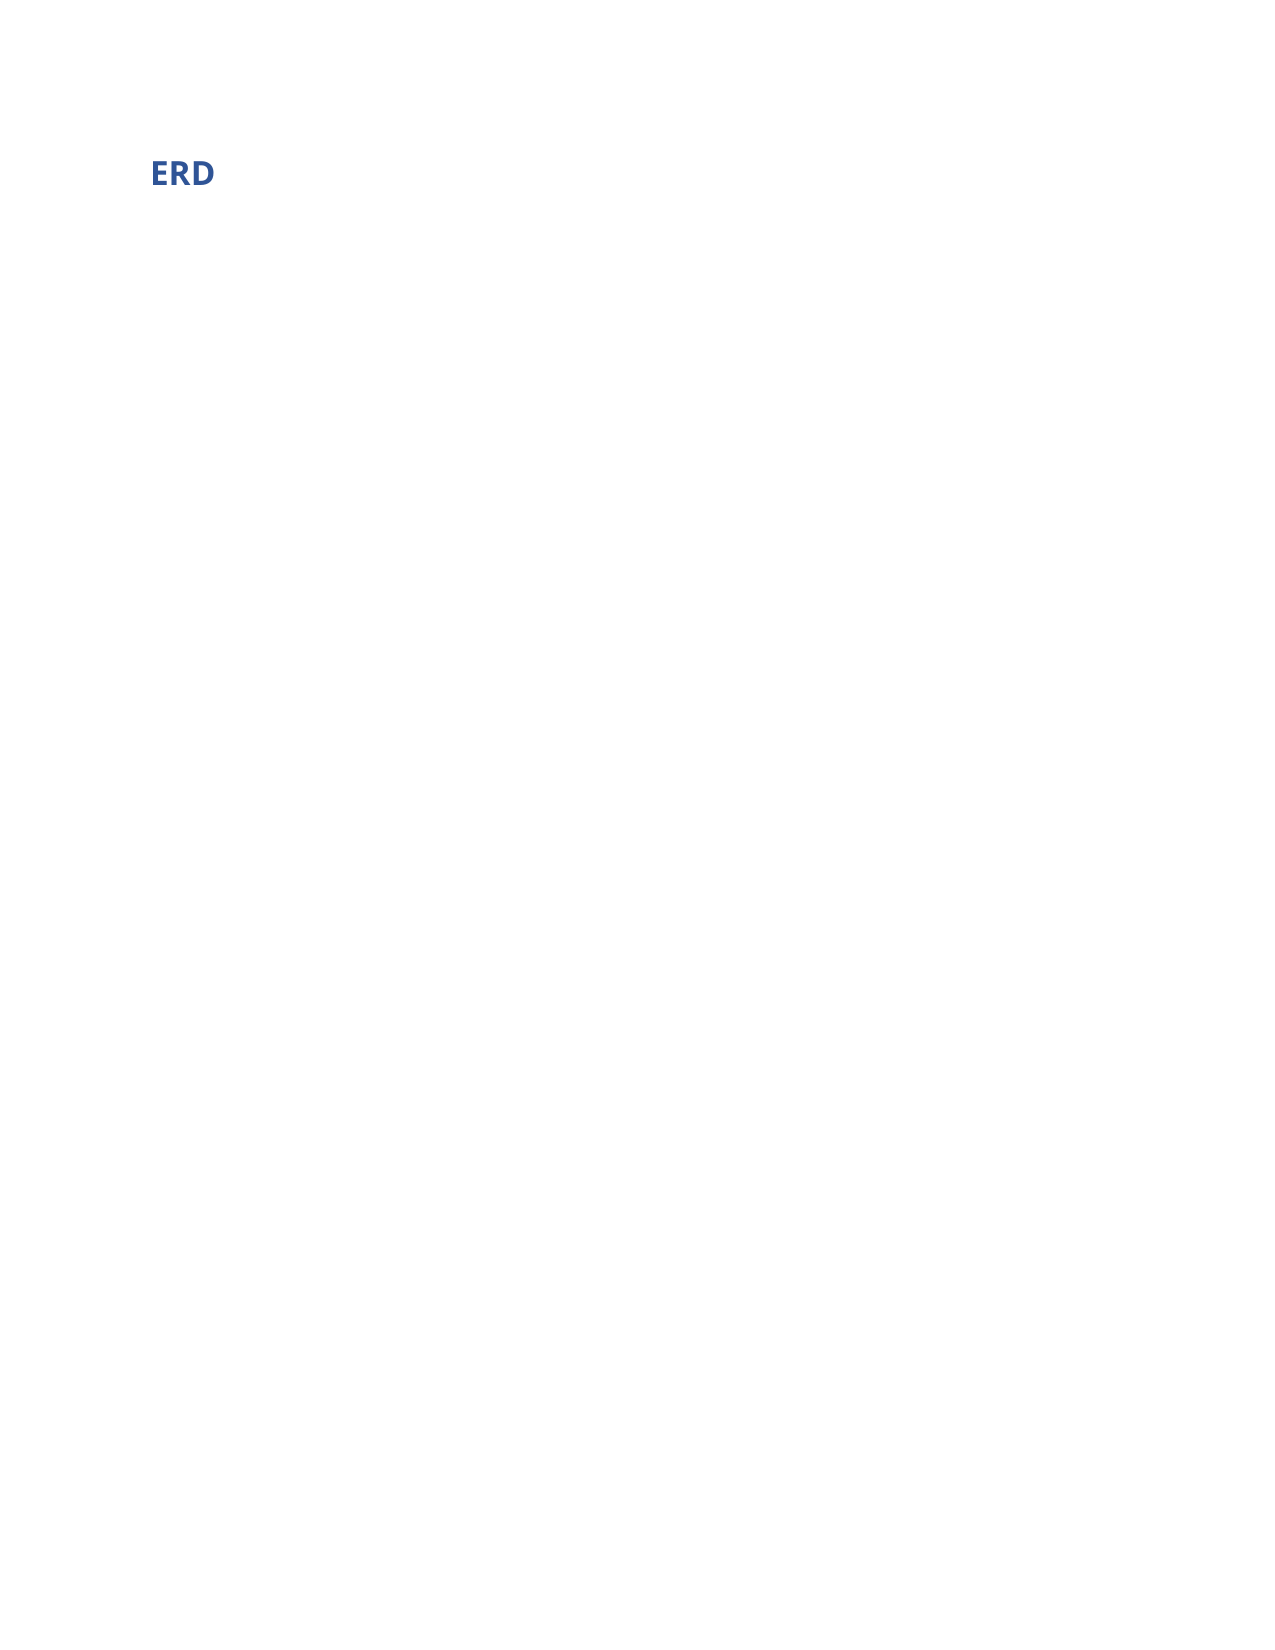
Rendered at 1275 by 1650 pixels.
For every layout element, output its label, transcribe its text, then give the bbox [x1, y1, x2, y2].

subtitle ERD [150, 150, 1125, 195]
